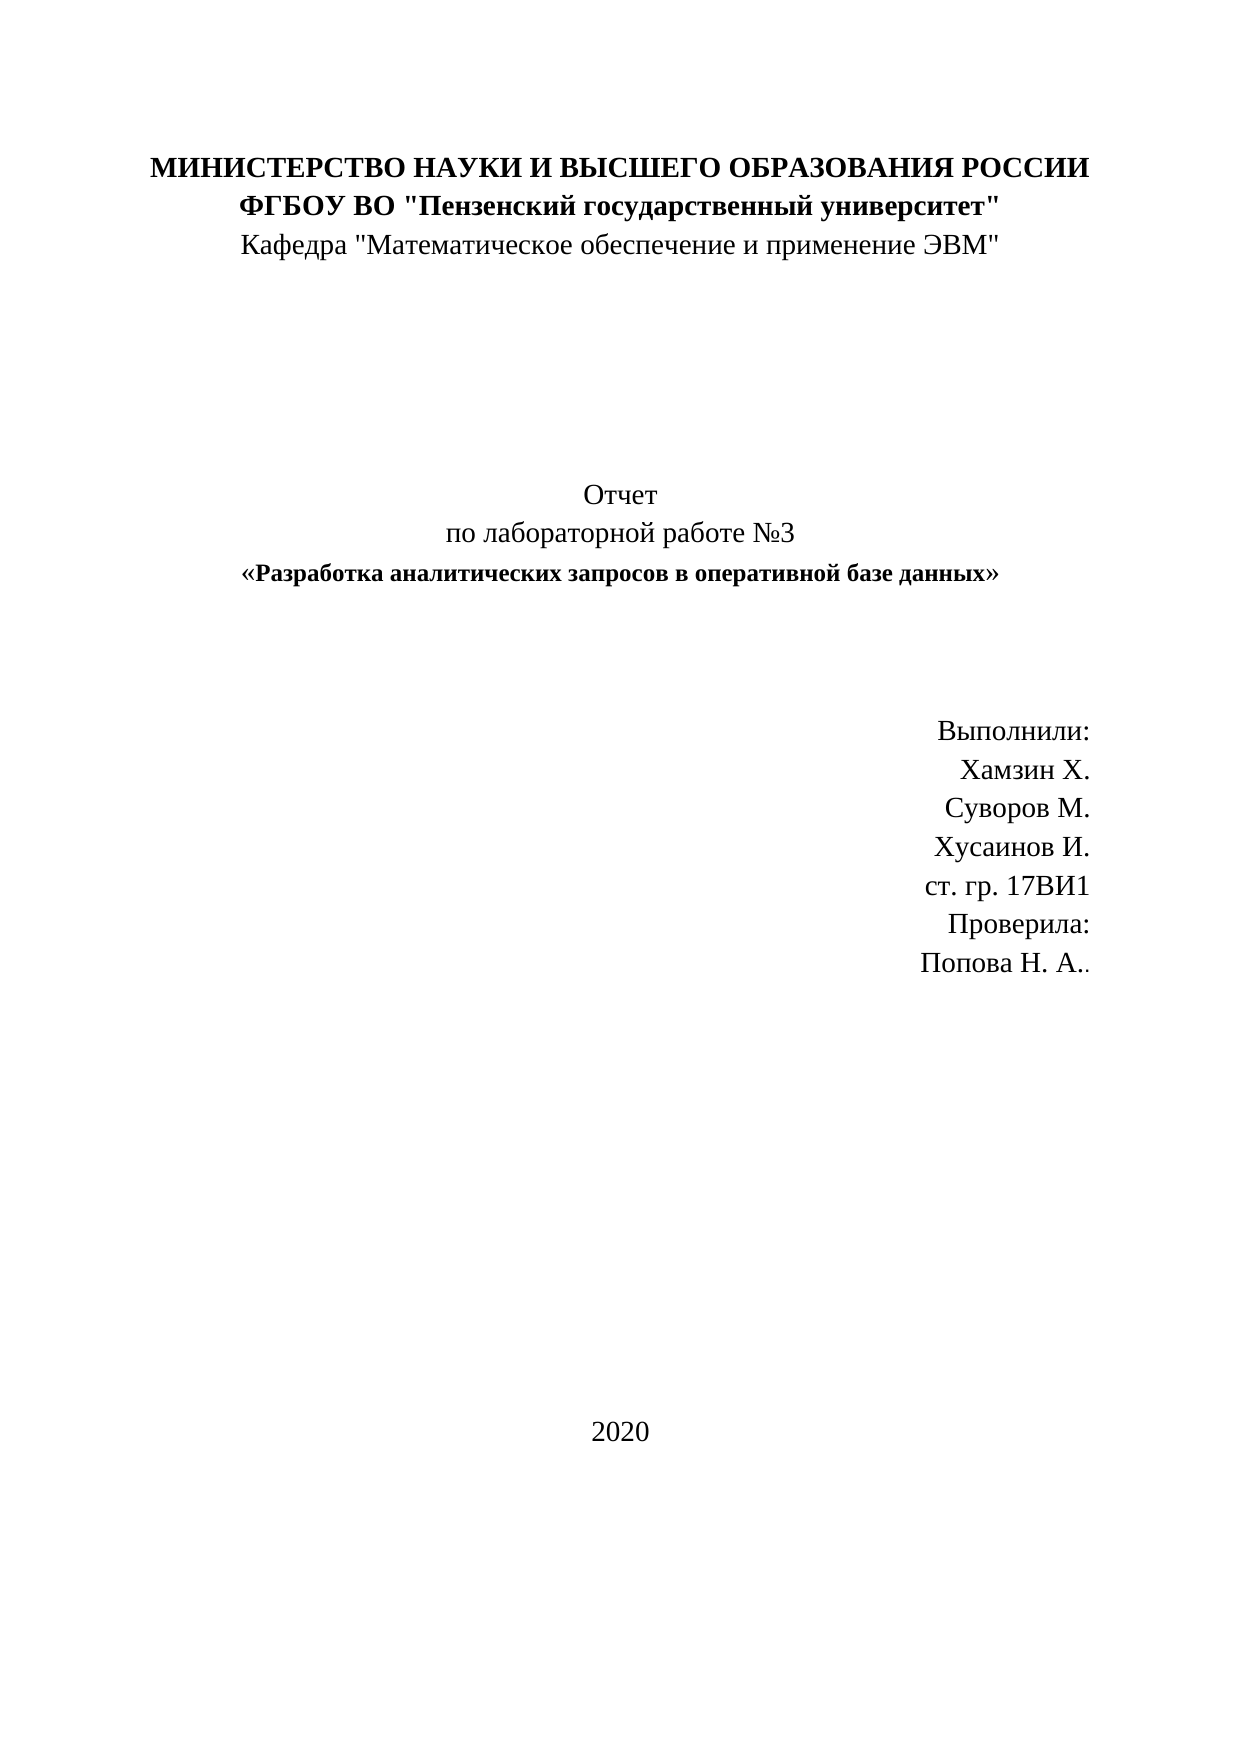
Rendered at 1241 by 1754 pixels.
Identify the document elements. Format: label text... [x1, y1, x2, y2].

text Суворов М. [150, 791, 1090, 824]
text ФГБОУ ВО "Пензенский государственный университет" [150, 188, 1090, 222]
text Выполнили: [150, 713, 1090, 747]
text ст. гр. 17ВИ1 [150, 868, 1090, 901]
text МИНИСТЕРСТВО НАУКИ И ВЫСШЕГО ОБРАЗОВАНИЯ РОССИИ [150, 150, 1090, 183]
text по лабораторной работе №3 [150, 516, 1090, 549]
text 2020 [150, 1414, 1090, 1448]
text Отчет [150, 477, 1090, 511]
text Хусаинов И. [150, 829, 1090, 863]
text Попова Н. А.. [150, 945, 1090, 978]
text Кафедра "Математическое обеспечение и применение ЭВМ" [150, 227, 1090, 261]
text Хамзин Х. [150, 752, 1090, 786]
text «Разработка аналитических запросов в оперативной базе данных» [150, 554, 1090, 588]
text Проверила: [150, 906, 1090, 940]
